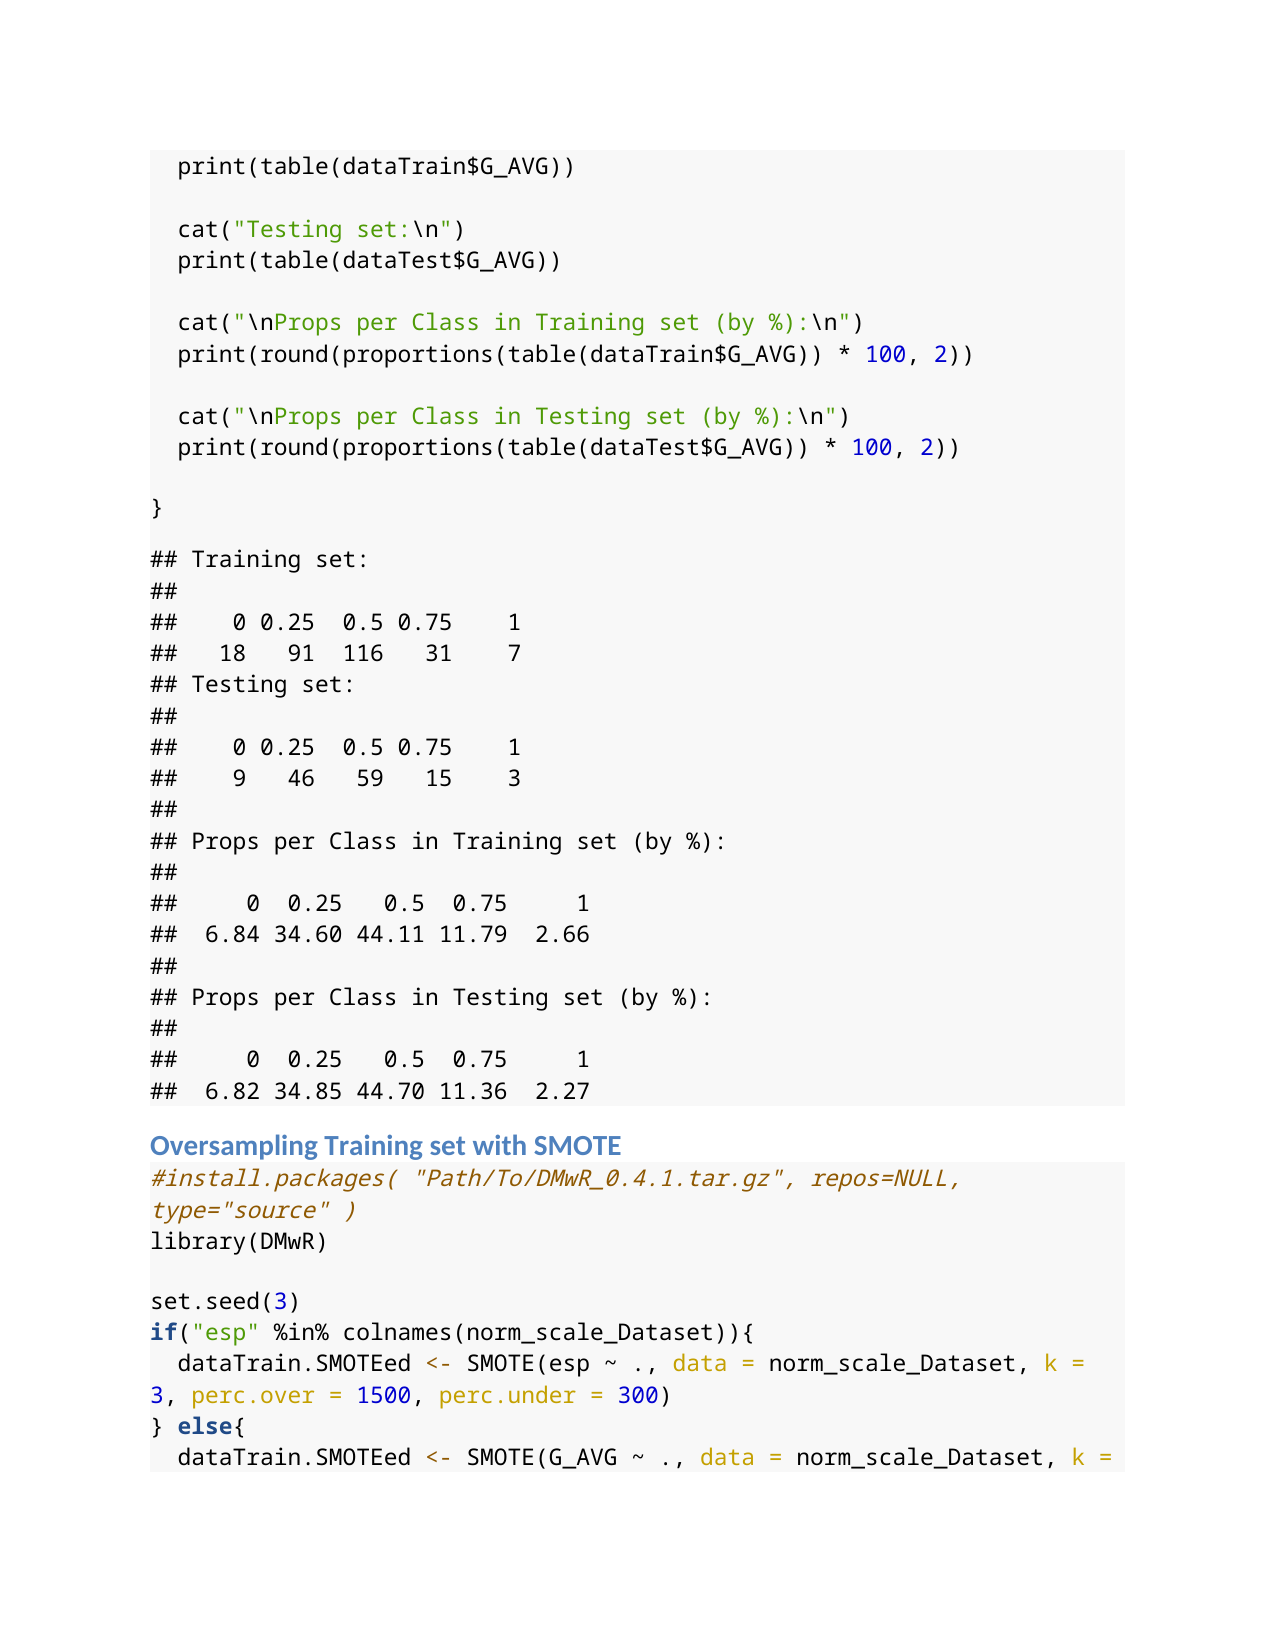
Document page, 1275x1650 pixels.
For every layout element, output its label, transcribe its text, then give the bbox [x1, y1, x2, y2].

subtitle Oversampling Training set with SMOTE [150, 1127, 1125, 1162]
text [150, 150, 1125, 522]
text ## Training set: ## ## 0 0.25 0.5 0.75 1 ## 18 91 116 31 7 ## Testing set: ## ## 0 0.25 0.5 0.75 1 ## 9 46 59 15 3 ## ## Props per Class in Training set (by %): ## ## 0 0.25 0.5 0.75 1 ## 6.84 34.60 44.11 11.79 2.66 ## ## Props per Class in Testing set (by %): ## ## 0 0.25 0.5 0.75 1 ## 6.82 34.85 44.70 11.36 2.27 [150, 543, 1125, 1106]
